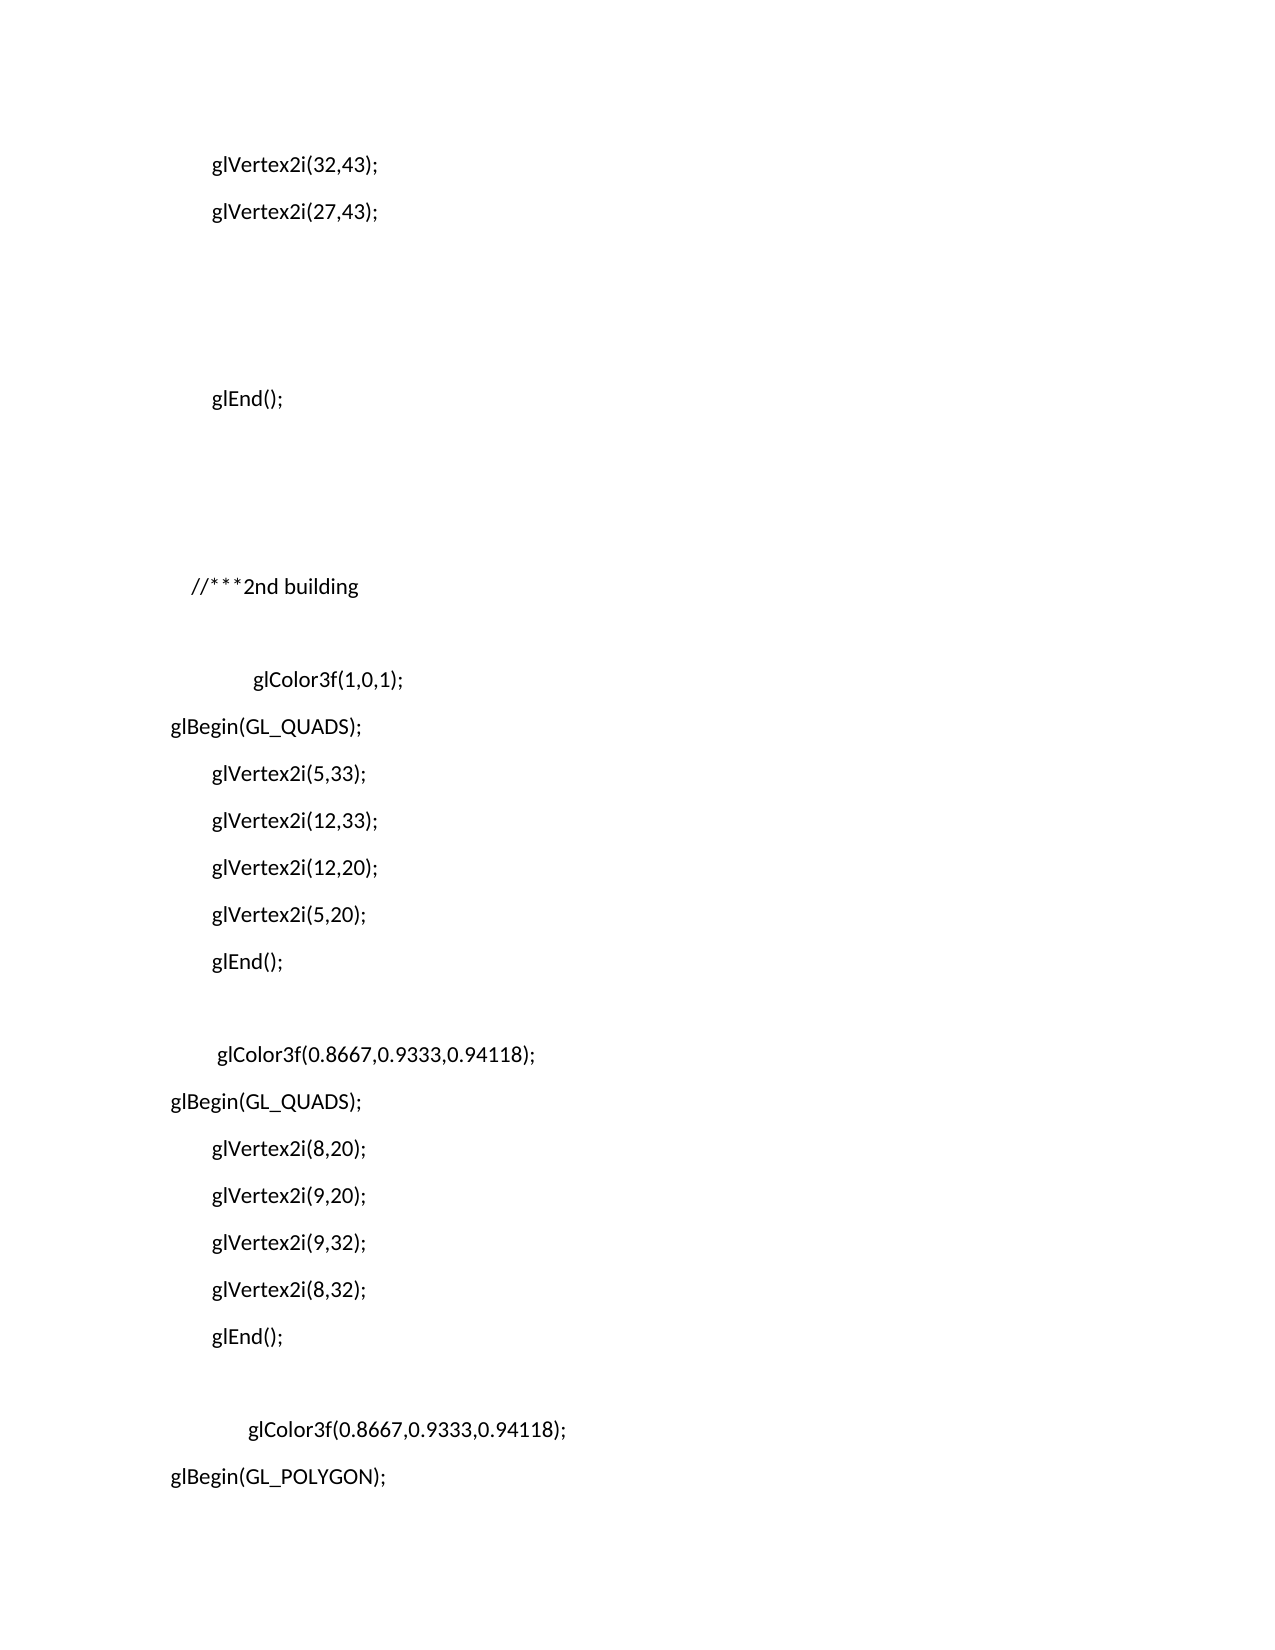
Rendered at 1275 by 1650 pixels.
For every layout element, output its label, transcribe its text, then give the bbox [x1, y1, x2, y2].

text glVertex2i(12,33); [150, 806, 1125, 834]
text glVertex2i(27,43); [150, 197, 1125, 225]
text glVertex2i(9,20); [150, 1181, 1125, 1209]
text glVertex2i(8,32); [150, 1275, 1125, 1303]
text glVertex2i(9,32); [150, 1228, 1125, 1256]
text glEnd(); [150, 947, 1125, 975]
text glVertex2i(8,20); [150, 1134, 1125, 1162]
text glColor3f(0.8667,0.9333,0.94118); [150, 1416, 1125, 1444]
text glColor3f(1,0,1); [150, 666, 1125, 694]
text glEnd(); [150, 1322, 1125, 1350]
text glColor3f(0.8667,0.9333,0.94118); [150, 1041, 1125, 1069]
text glBegin(GL_QUADS); [150, 712, 1125, 741]
text //***2nd building [150, 572, 1125, 600]
text glBegin(GL_QUADS); [150, 1087, 1125, 1116]
text glVertex2i(5,33); [150, 759, 1125, 787]
text glEnd(); [150, 384, 1125, 412]
text glVertex2i(12,20); [150, 853, 1125, 881]
text glVertex2i(32,43); [150, 150, 1125, 178]
text glVertex2i(5,20); [150, 900, 1125, 928]
text glBegin(GL_POLYGON); [150, 1462, 1125, 1491]
